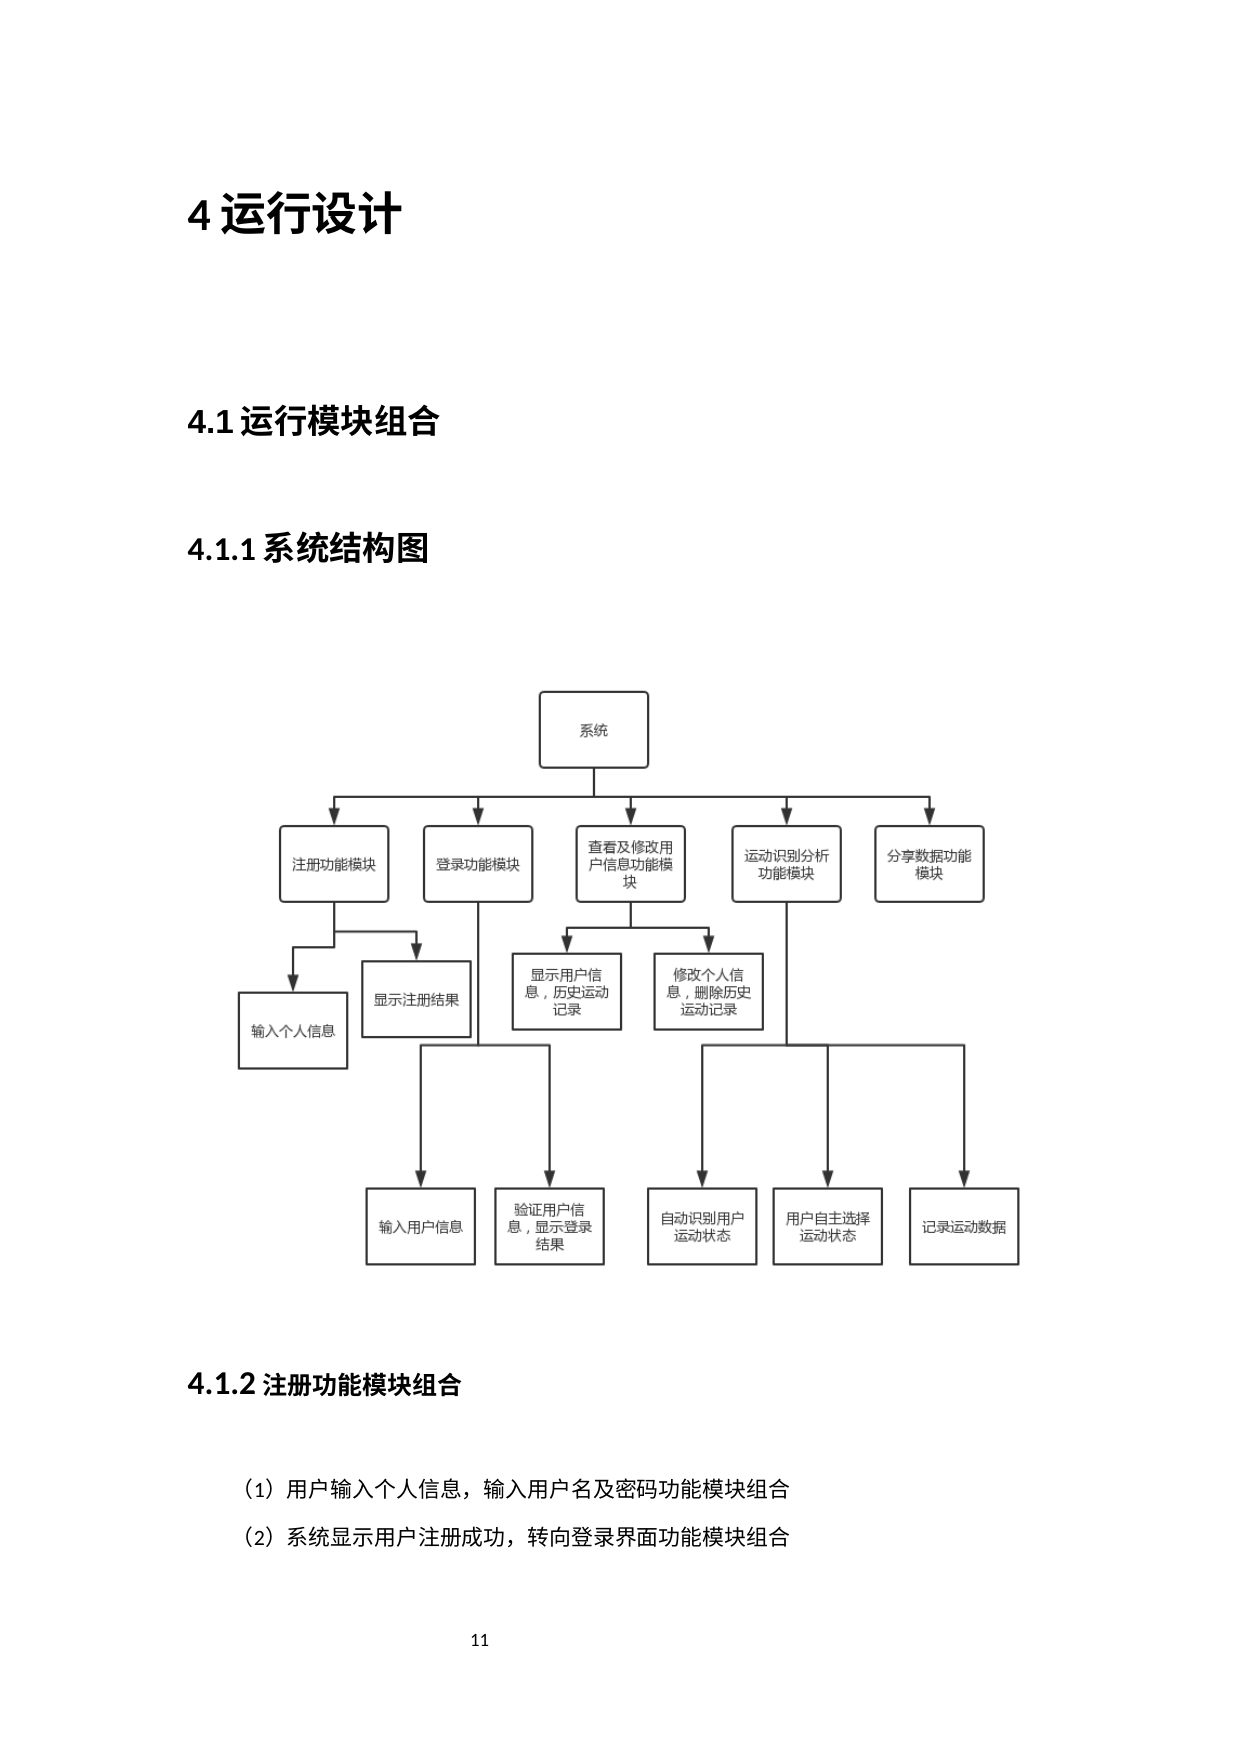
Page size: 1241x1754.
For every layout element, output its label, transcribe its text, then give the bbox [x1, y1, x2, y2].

subtitle 4.1运行模块组合 [187, 387, 1053, 452]
subtitle 4.1.2注册功能模块组合 [187, 1350, 1053, 1415]
text （1）用户输入个人信息，输入用户名及密码功能模块组合 [187, 1471, 1053, 1504]
picture [187, 640, 1053, 1299]
subtitle 4.1.1系统结构图 [187, 513, 1053, 578]
subtitle 4运行设计 [187, 162, 1053, 259]
text （2）系统显示用户注册成功，转向登录界面功能模块组合 [187, 1519, 1053, 1552]
